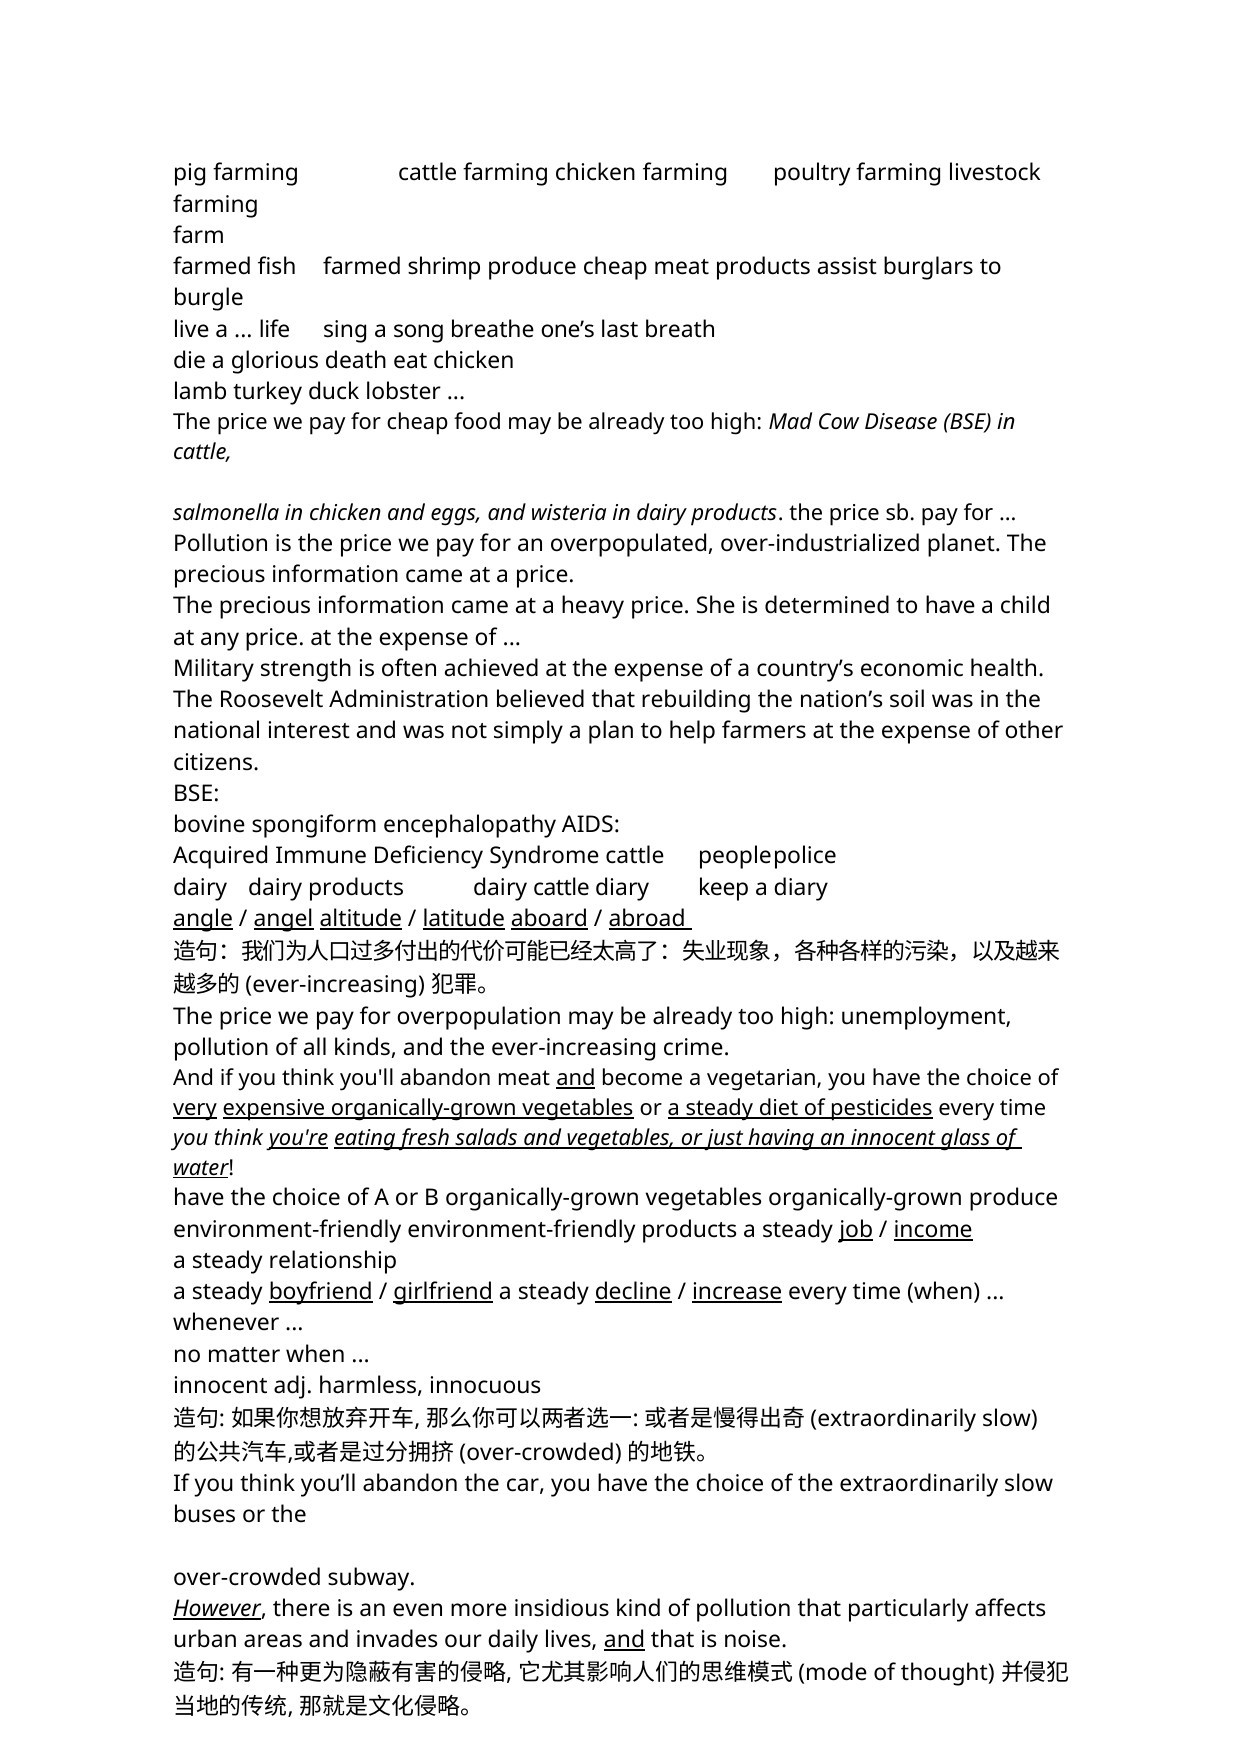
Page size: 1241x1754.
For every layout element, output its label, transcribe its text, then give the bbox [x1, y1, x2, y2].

text Military strength is often achieved at the expense of a country’s economic health. [173, 652, 1071, 683]
text no matter when ... [173, 1338, 1071, 1369]
text die a glorious death eat chicken [173, 344, 1071, 375]
text salmonella in chicken and eggs, and wisteria in dairy products. the price sb. pay for ... [173, 497, 1071, 527]
text live a ... life sing a song breathe one’s last breath [173, 312, 1071, 344]
text BSE: [173, 777, 1071, 808]
text Acquired Immune Deficiency Syndrome cattle people police [173, 839, 1071, 871]
text bovine spongiform encephalopathy AIDS: [173, 808, 1071, 839]
text innocent adj. harmless, innocuous [173, 1369, 1071, 1400]
text over-crowded subway. [173, 1561, 1071, 1592]
text The price we pay for overpopulation may be already too high: unemployment, pollution of all kinds, and the ever-increasing crime. [173, 1000, 1071, 1062]
text have the choice of A or B organically-grown vegetables organically-grown produce environment-friendly environment-friendly products a steady job / income [173, 1181, 1071, 1244]
text The precious information came at a heavy price. She is determined to have a child at any price. at the expense of ... [173, 589, 1071, 652]
text The price we pay for cheap food may be already too high: Mad Cow Disease (BSE) in cattle, [173, 406, 1071, 466]
text pig farming cattle farming chicken farming poultry farming livestock farming [173, 156, 1071, 219]
text 造句: 如果你想放弃开车, 那么你可以两者选一: 或者是慢得出奇 (extraordinarily slow) 的公共汽车,或者是过分拥挤 (over-crowded) 的地铁。 [173, 1400, 1071, 1467]
text However, there is an even more insidious kind of pollution that particularly affects urban areas and invades our daily lives, and that is noise. [173, 1592, 1071, 1654]
text a steady relationship [173, 1244, 1071, 1275]
text And if you think you'll abandon meat and become a vegetarian, you have the choice of very expensive organically-grown vegetables or a steady diet of pesticides every time you think you're eating fresh salads and vegetables, or just having an innocent glass of water! [173, 1062, 1071, 1181]
text 造句：我们为人口过多付出的代价可能已经太高了：失业现象，各种各样的污染，以及越来越多的 (ever-increasing) 犯罪。 [173, 933, 1071, 1000]
text farmed fish farmed shrimp produce cheap meat products assist burglars to burgle [173, 250, 1071, 312]
text angle / angel altitude / latitude aboard / abroad [173, 902, 1071, 933]
text If you think you’ll abandon the car, you have the choice of the extraordinarily slow buses or the [173, 1467, 1071, 1529]
text lamb turkey duck lobster ... [173, 375, 1071, 406]
text The Roosevelt Administration believed that rebuilding the nation’s soil was in the national interest and was not simply a plan to help farmers at the expense of other citizens. [173, 683, 1071, 777]
text Pollution is the price we pay for an overpopulated, over-industrialized planet. The precious information came at a price. [173, 527, 1071, 589]
text 造句: 有一种更为隐蔽有害的侵略, 它尤其影响人们的思维模式 (mode of thought) 并侵犯当地的传统, 那就是文化侵略。 [173, 1654, 1071, 1721]
text a steady boyfriend / girlfriend a steady decline / increase every time (when) ... whenever ... [173, 1275, 1071, 1338]
text dairy dairy products dairy cattle diary keep a diary [173, 871, 1071, 902]
text farm [173, 219, 1071, 250]
